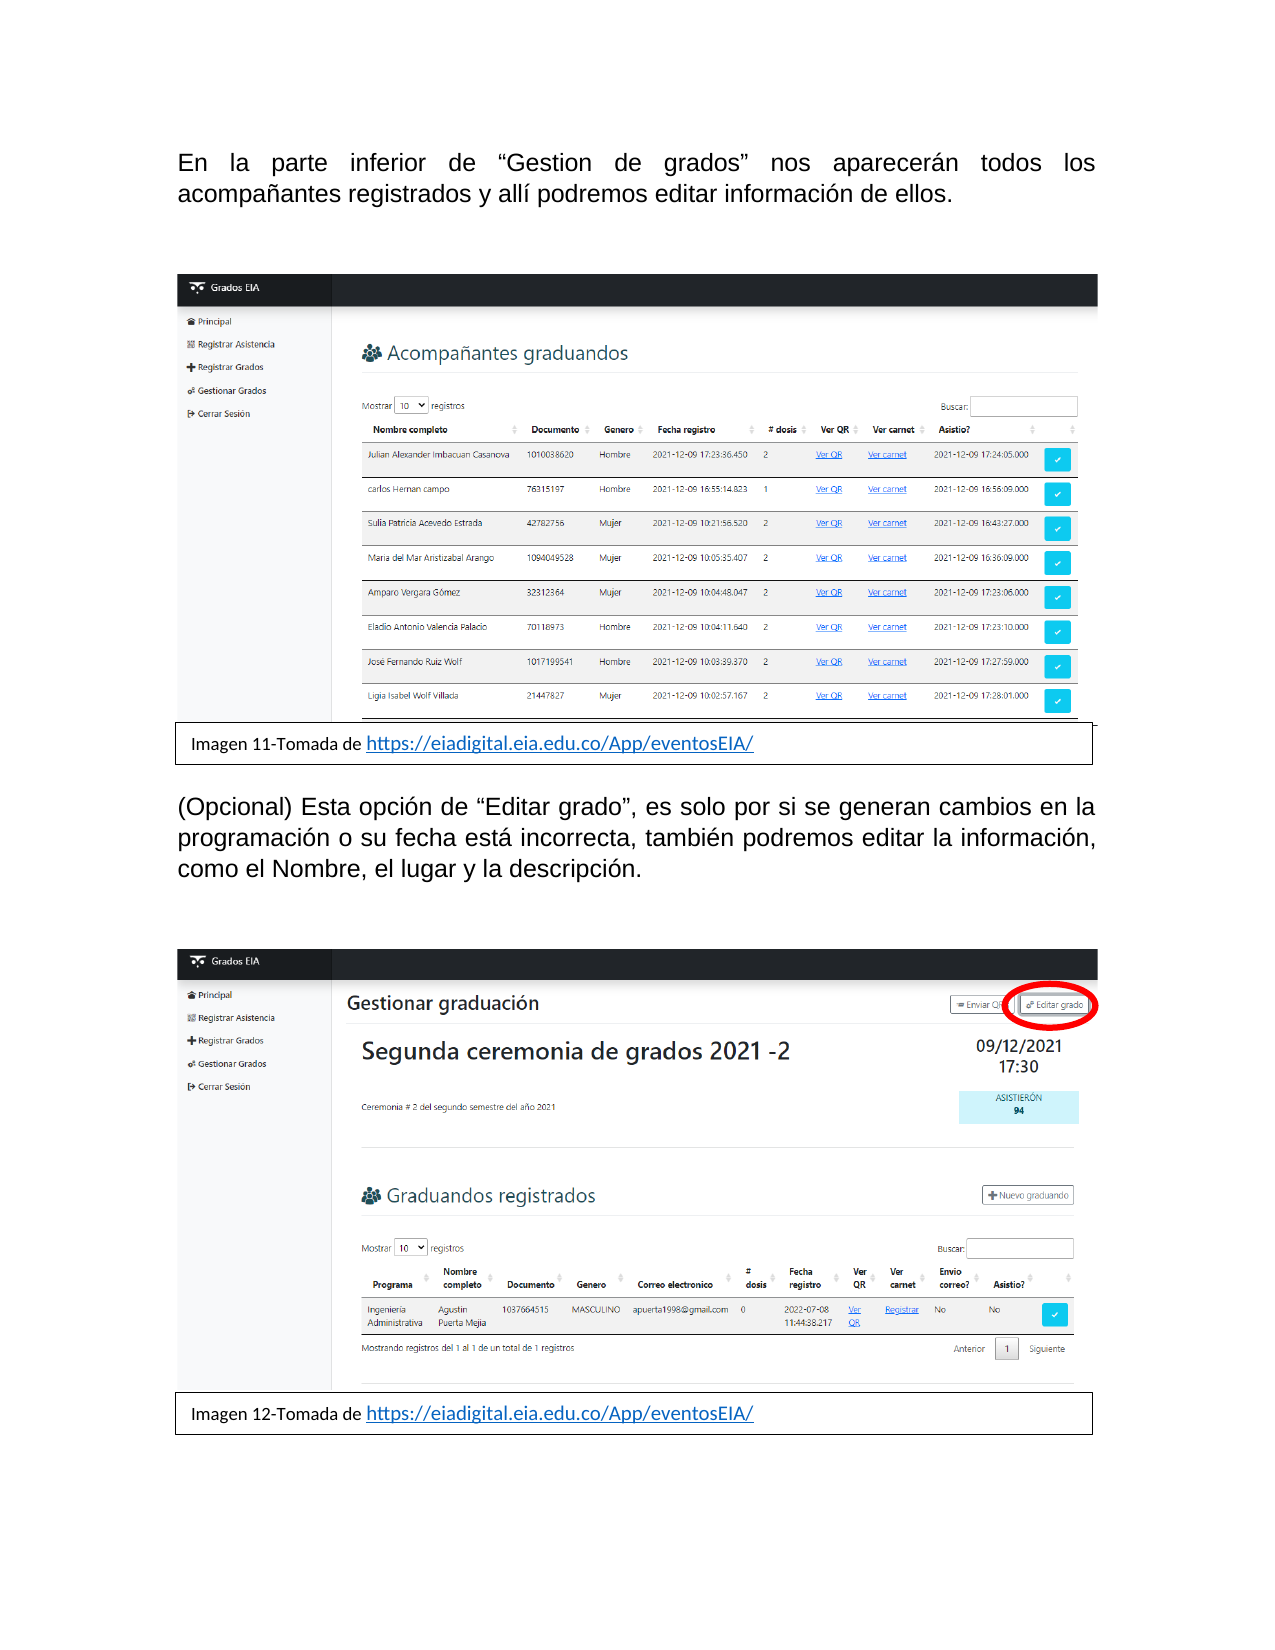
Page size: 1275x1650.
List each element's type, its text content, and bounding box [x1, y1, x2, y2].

picture [1008, 987, 1092, 1024]
text (Opcional) Esta opción de “Editar grado”, es solo por si se generan cambios en la programación o su fecha está incorrecta, también podremos editar la información, como el Nombre, el lugar y la descripción. [177, 792, 1098, 883]
picture [177, 949, 1098, 1390]
picture [177, 274, 1098, 726]
text En la parte inferior de “Gestion de grados” nos aparecerán todos los acompañantes registrados y allí podremos editar información de ellos. [177, 148, 1098, 207]
